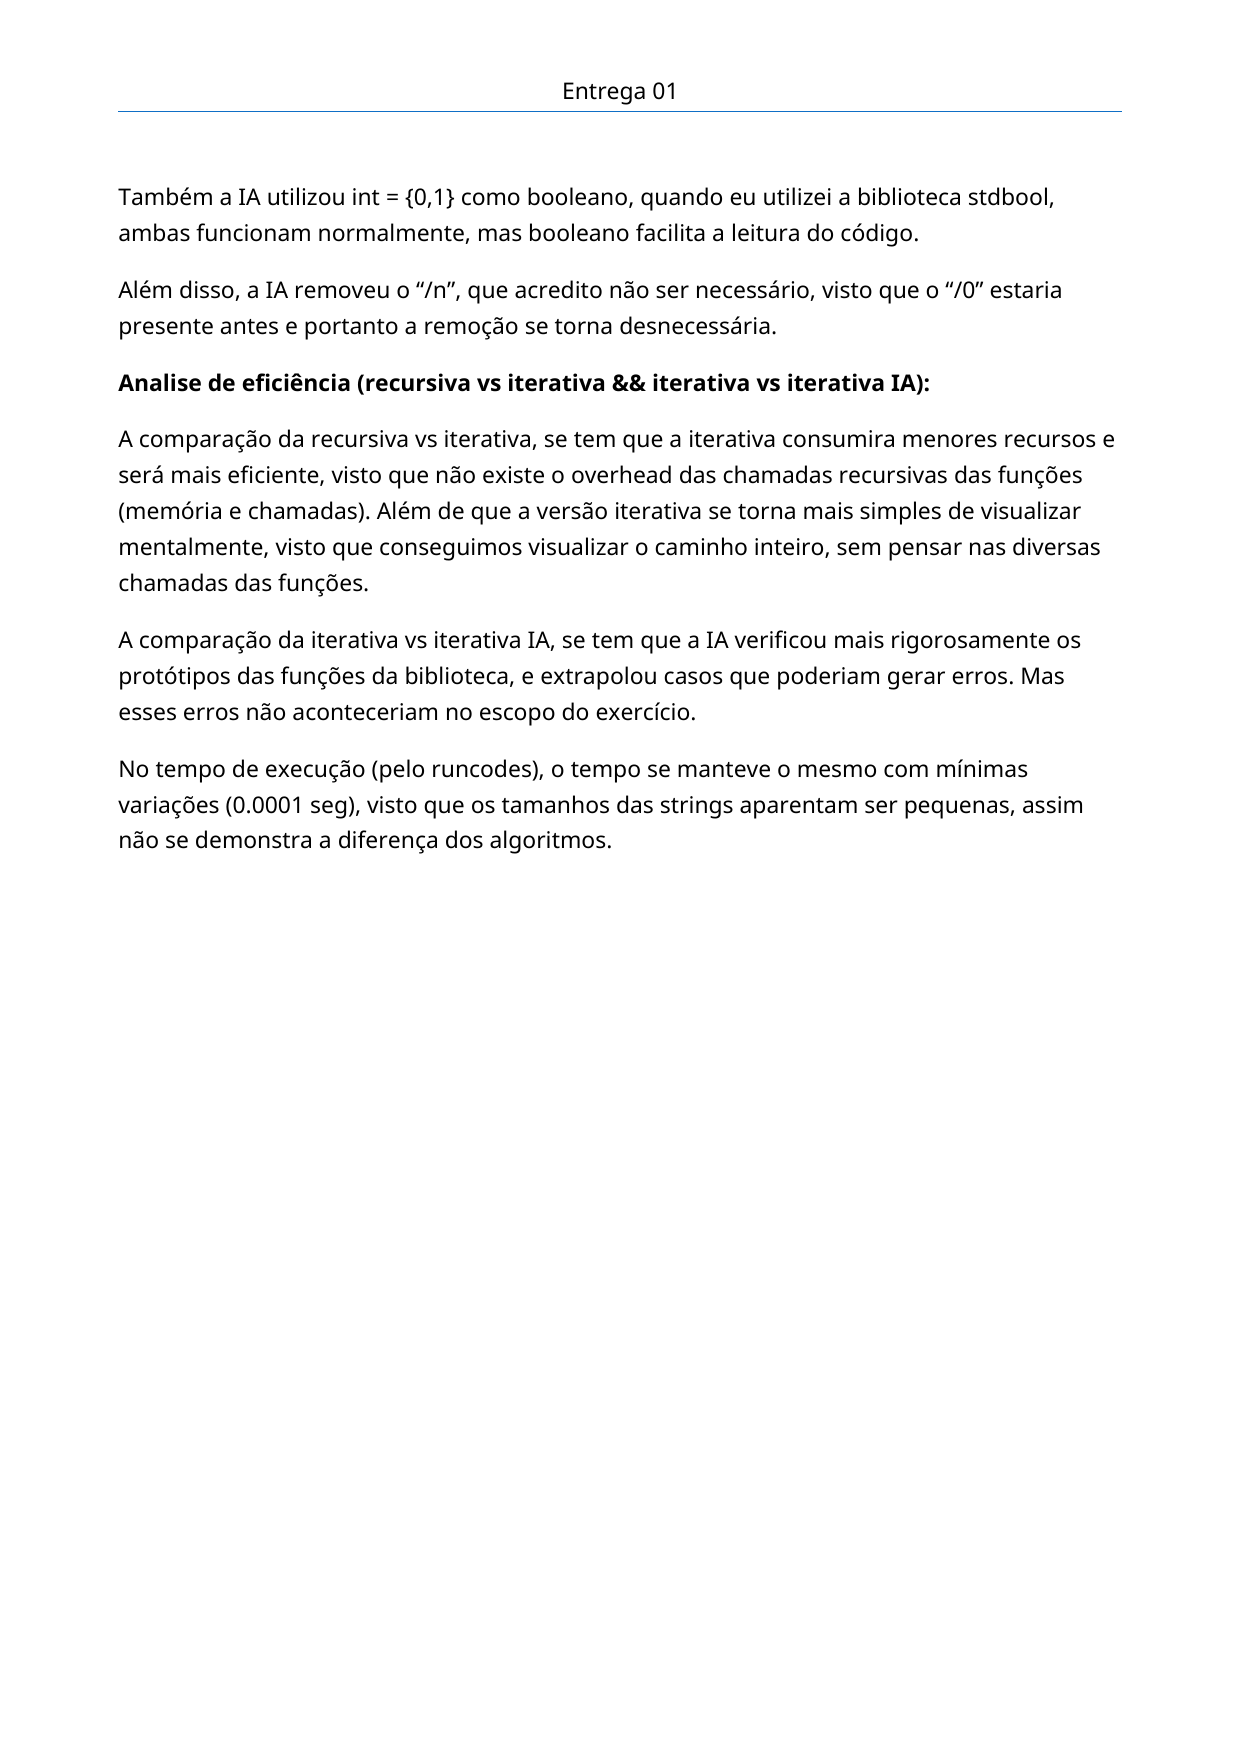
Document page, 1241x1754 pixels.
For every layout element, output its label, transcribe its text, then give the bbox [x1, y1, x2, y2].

text No tempo de execução (pelo runcodes), o tempo se manteve o mesmo com mínimas variações (0.0001 seg), visto que os tamanhos das strings aparentam ser pequenas, assim não se demonstra a diferença dos algoritmos. [118, 753, 1122, 856]
text Analise de eficiência (recursiva vs iterativa && iterativa vs iterativa IA): [118, 367, 1122, 398]
text A comparação da iterativa vs iterativa IA, se tem que a IA verificou mais rigorosamente os protótipos das funções da biblioteca, e extrapolou casos que poderiam gerar erros. Mas esses erros não aconteceriam no escopo do exercício. [118, 624, 1122, 727]
text Também a IA utilizou int = {0,1} como booleano, quando eu utilizei a biblioteca stdbool, ambas funcionam normalmente, mas booleano facilita a leitura do código. [118, 181, 1122, 248]
text Além disso, a IA removeu o “/n”, que acredito não ser necessário, visto que o “/0” estaria presente antes e portanto a remoção se torna desnecessária. [118, 274, 1122, 341]
text A comparação da recursiva vs iterativa, se tem que a iterativa consumira menores recursos e será mais eficiente, visto que não existe o overhead das chamadas recursivas das funções (memória e chamadas). Além de que a versão iterativa se torna mais simples de visualizar mentalmente, visto que conseguimos visualizar o caminho inteiro, sem pensar nas diversas chamadas das funções. [118, 423, 1122, 598]
